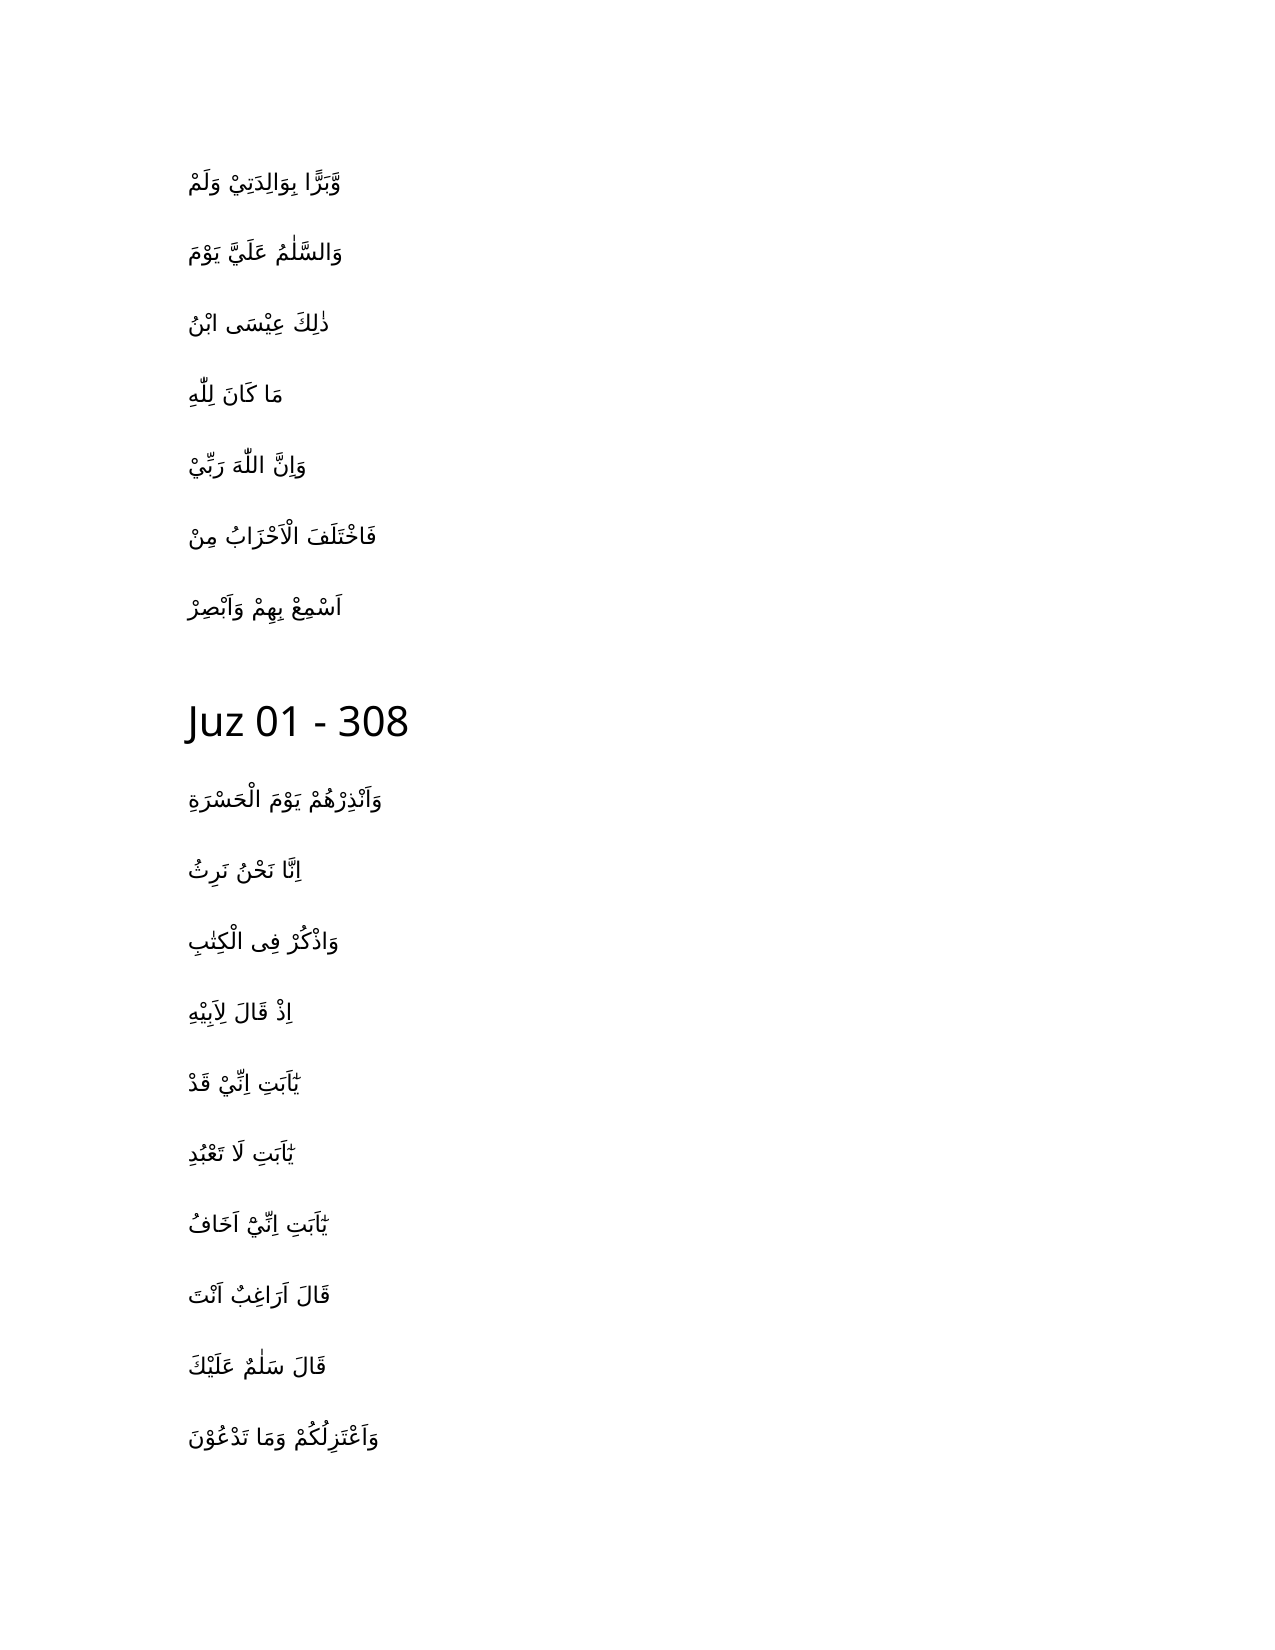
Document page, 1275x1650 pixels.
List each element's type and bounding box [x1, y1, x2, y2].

table_header [176, 150, 1076, 646]
table_cell [176, 646, 1076, 1476]
